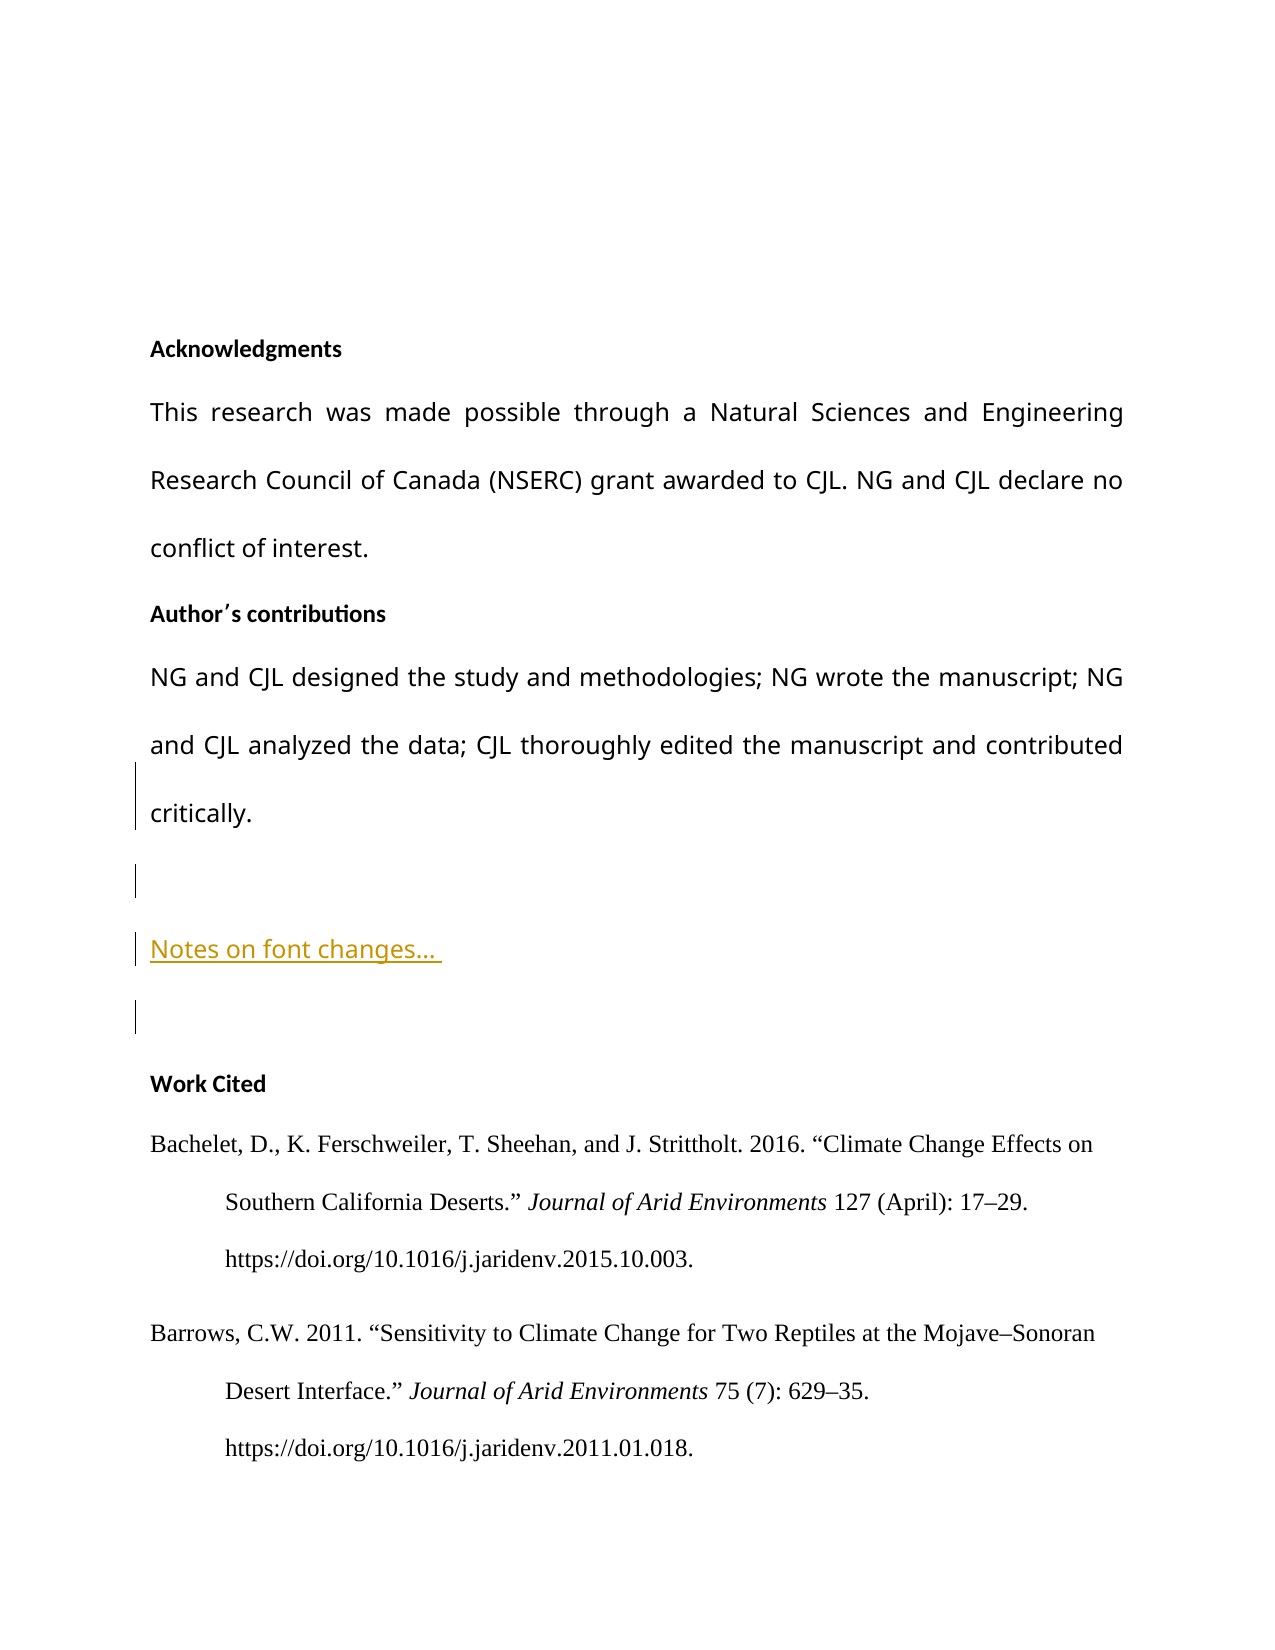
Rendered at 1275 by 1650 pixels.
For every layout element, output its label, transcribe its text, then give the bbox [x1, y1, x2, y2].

text This research was made possible through a Natural Sciences and Engineering Research Council of Canada (NSERC) grant awarded to CJL. NG and CJL declare no conflict of interest. [150, 394, 1125, 564]
text Work Cited [150, 1068, 1125, 1099]
text Barrows, C.W. 2011. “Sensitivity to Climate Change for Two Reptiles at the Mojave–Sonoran Desert Interface.” Journal of Arid Environments 75 (7): 629–35. https://doi.org/10.1016/j.jaridenv.2011.01.018. [150, 1318, 1125, 1462]
text Author’s contributions [150, 598, 1125, 629]
text NG and CJL designed the study and methodologies; NG wrote the manuscript; NG and CJL analyzed the data; CJL thoroughly edited the manuscript and contributed critically. [150, 659, 1125, 830]
text Acknowledgments [150, 333, 1125, 364]
text Bachelet, D., K. Ferschweiler, T. Sheehan, and J. Strittholt. 2016. “Climate Change Effects on Southern California Deserts.” Journal of Arid Environments 127 (April): 17–29. https://doi.org/10.1016/j.jaridenv.2015.10.003. [150, 1129, 1125, 1273]
